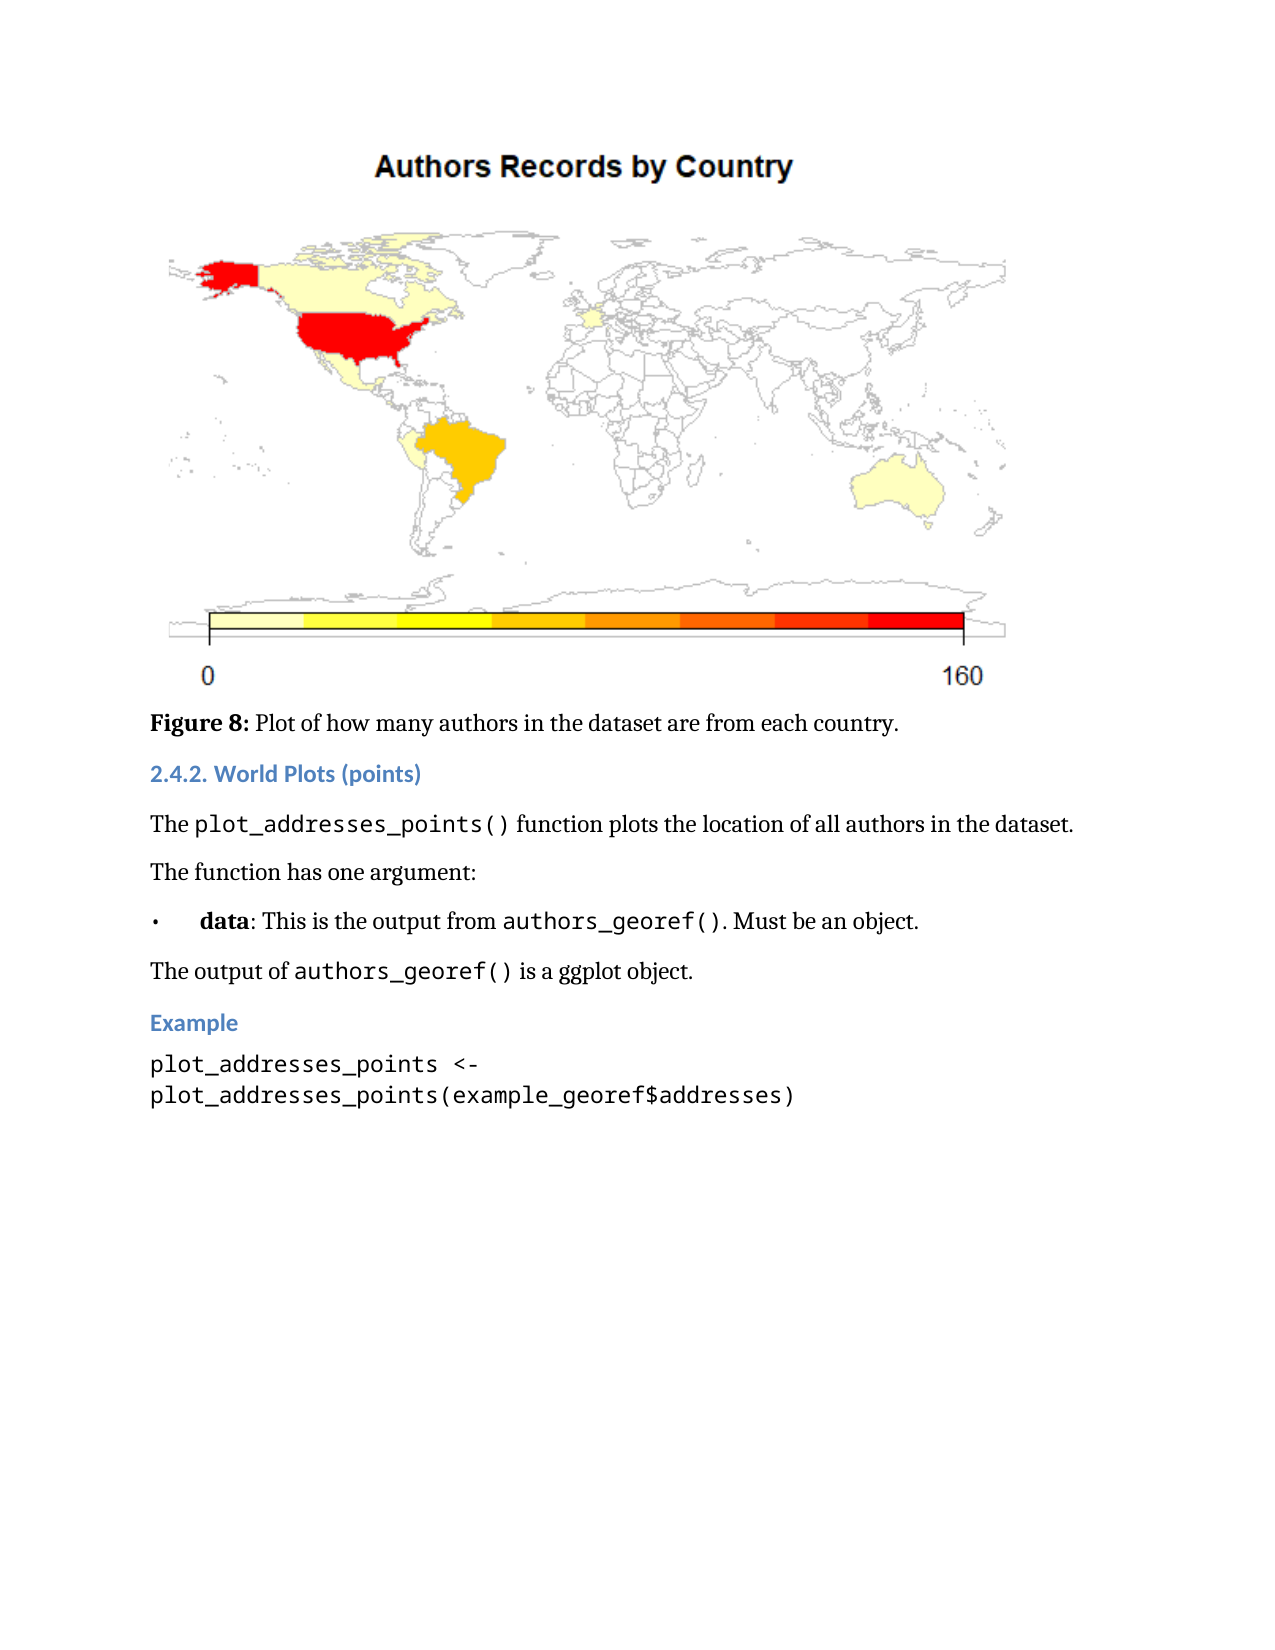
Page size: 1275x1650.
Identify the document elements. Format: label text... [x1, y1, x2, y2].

subtitle 2.4.2. World Plots (points) [150, 758, 1125, 789]
text Figure 8: Plot of how many authors in the dataset are from each country. [150, 709, 1125, 737]
text plot_addresses_points <- plot_addresses_points(example_georef$addresses) [150, 1048, 1125, 1111]
subtitle Example [150, 1007, 1125, 1038]
text The function has one argument: [150, 858, 1125, 886]
list data: This is the output from authors_georef(). Must be an object. [150, 905, 1125, 936]
picture [168, 150, 1006, 690]
text The output of authors_georef() is a ggplot object. [150, 955, 1125, 986]
text The plot_addresses_points() function plots the location of all authors in the dataset. [150, 808, 1125, 839]
